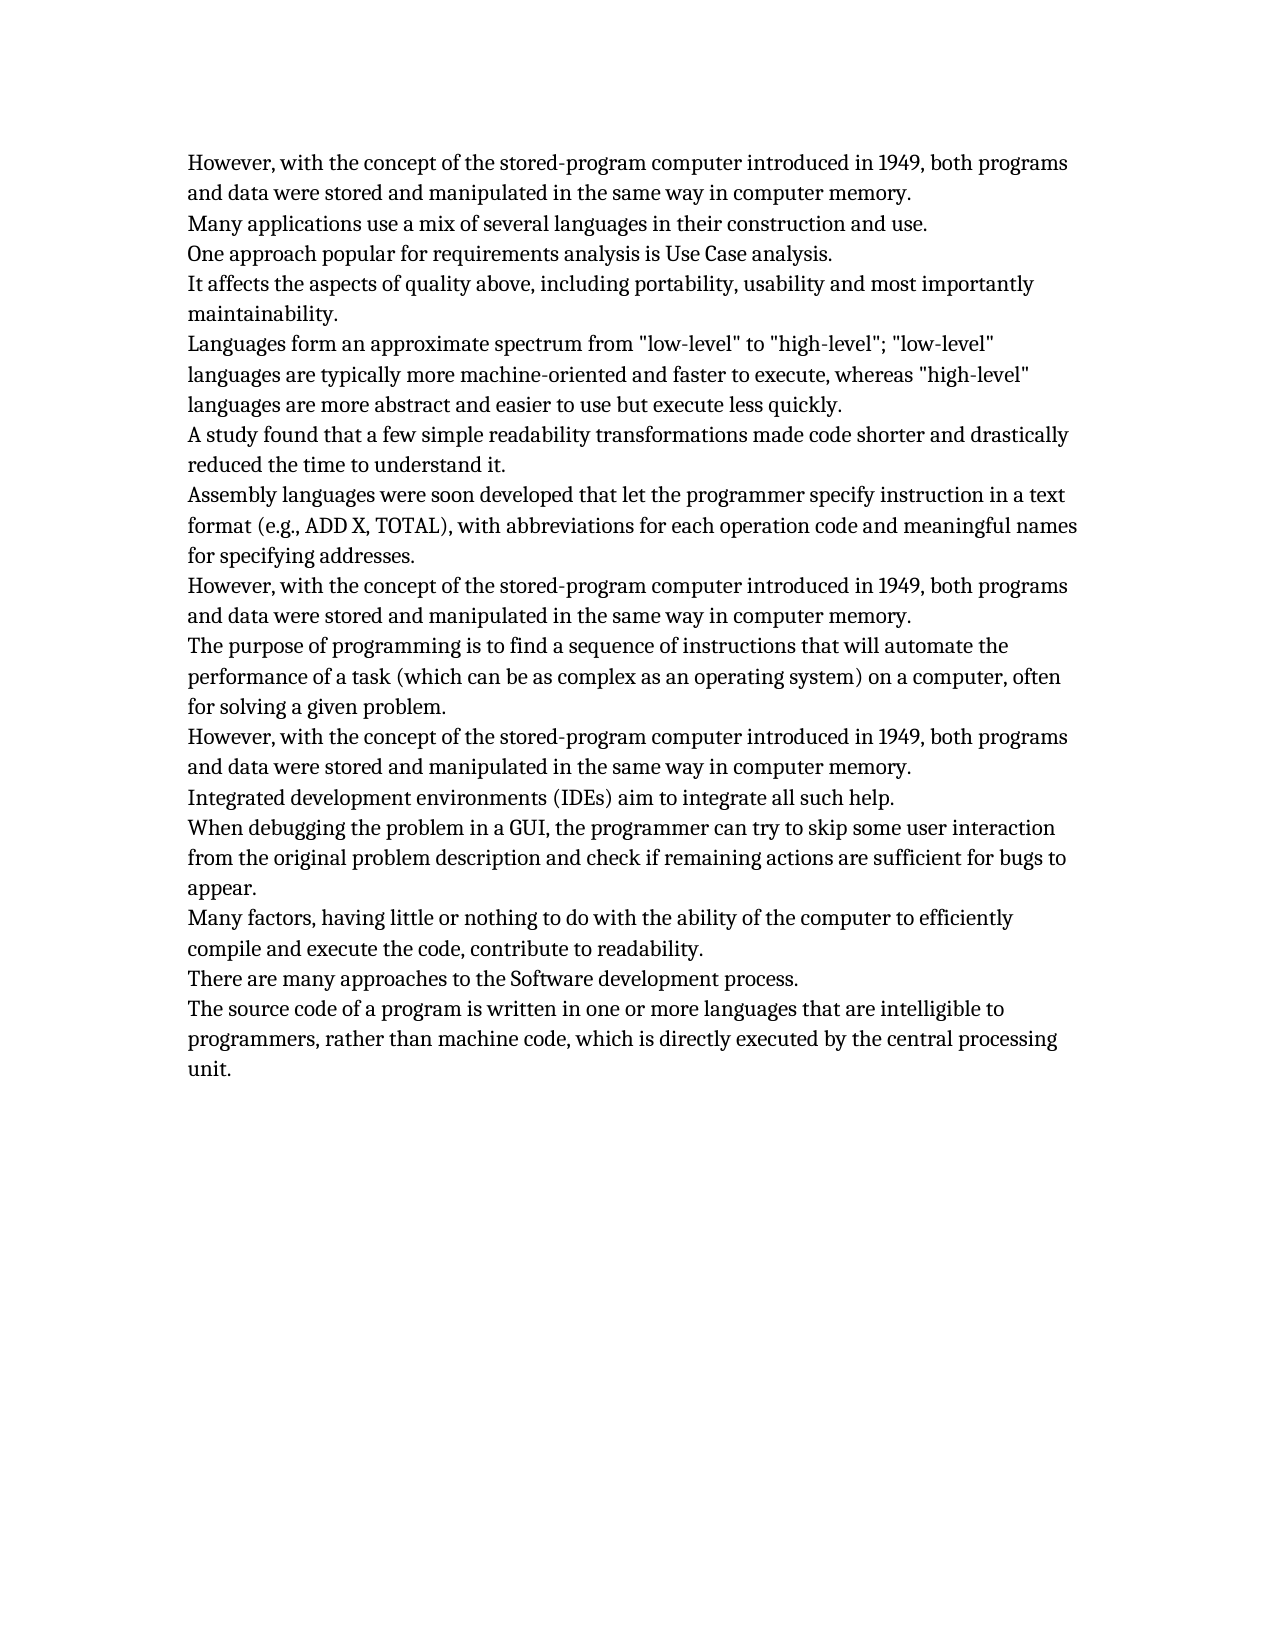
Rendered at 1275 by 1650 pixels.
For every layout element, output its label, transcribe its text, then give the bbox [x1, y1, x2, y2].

text However, with the concept of the stored-program computer introduced in 1949, both programs and data were stored and manipulated in the same way in computer memory. Many applications use a mix of several languages in their construction and use. One approach popular for requirements analysis is Use Case analysis. It affects the aspects of quality above, including portability, usability and most importantly maintainability. Languages form an approximate spectrum from "low-level" to "high-level"; "low-level" languages are typically more machine-oriented and faster to execute, whereas "high-level" languages are more abstract and easier to use but execute less quickly. A study found that a few simple readability transformations made code shorter and drastically reduced the time to understand it. Assembly languages were soon developed that let the programmer specify instruction in a text format (e.g., ADD X, TOTAL), with abbreviations for each operation code and meaningful names for specifying addresses. However, with the concept of the stored-program computer introduced in 1949, both programs and data were stored and manipulated in the same way in computer memory. The purpose of programming is to find a sequence of instructions that will automate the performance of a task (which can be as complex as an operating system) on a computer, often for solving a given problem. However, with the concept of the stored-program computer introduced in 1949, both programs and data were stored and manipulated in the same way in computer memory. Integrated development environments (IDEs) aim to integrate all such help. When debugging the problem in a GUI, the programmer can try to skip some user interaction from the original problem description and check if remaining actions are sufficient for bugs to appear. Many factors, having little or nothing to do with the ability of the computer to efficiently compile and execute the code, contribute to readability. There are many approaches to the Software development process. The source code of a program is written in one or more languages that are intelligible to programmers, rather than machine code, which is directly executed by the central processing unit. [187, 150, 1087, 1083]
